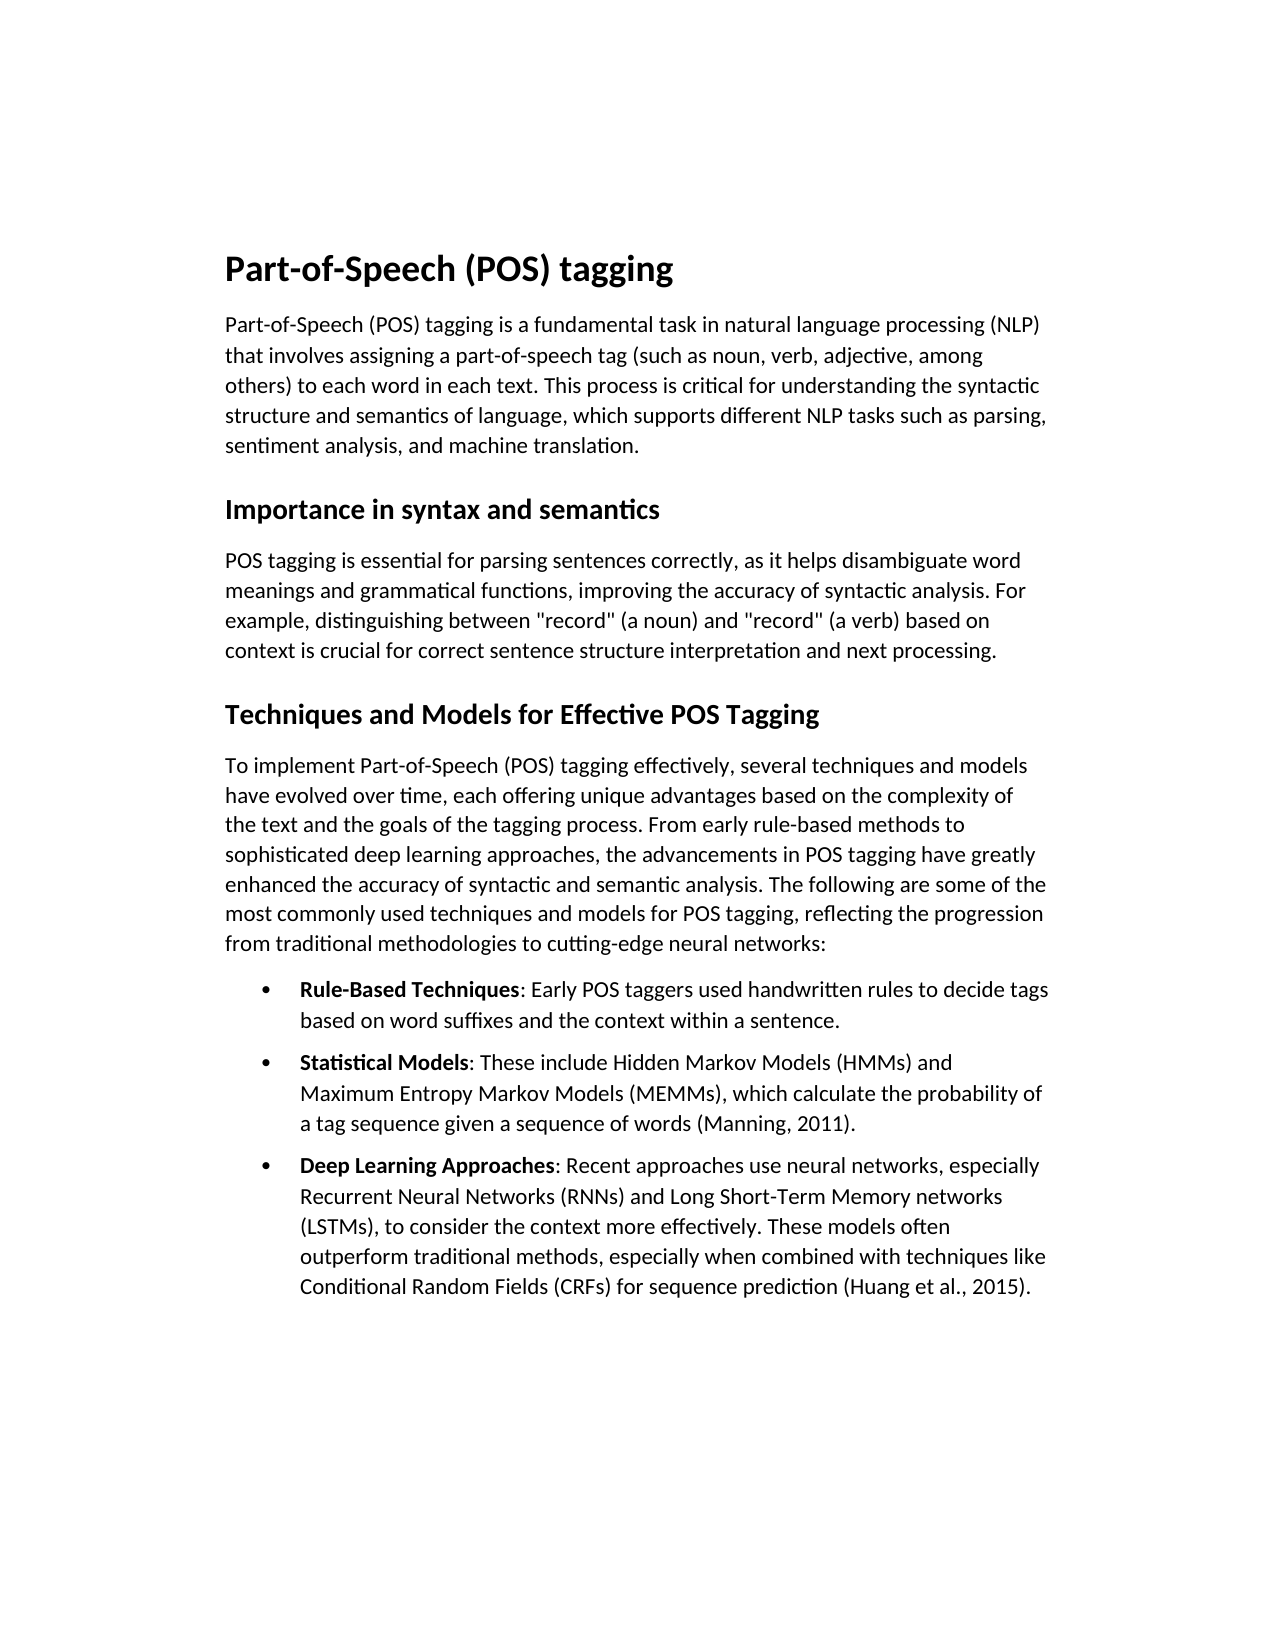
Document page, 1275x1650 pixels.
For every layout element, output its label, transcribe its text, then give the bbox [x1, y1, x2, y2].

subtitle Importance in syntax and semantics [225, 491, 1050, 526]
list Statistical Models: These include Hidden Markov Models (HMMs) and Maximum Entropy Markov Models (MEMMs), which calculate the probability of a tag sequence given a sequence of words (Manning, 2011). [262, 1048, 1050, 1137]
text Part-of-Speech (POS) tagging is a fundamental task in natural language processing (NLP) that involves assigning a part-of-speech tag (such as noun, verb, adjective, among others) to each word in each text. This process is critical for understanding the syntactic structure and semantics of language, which supports different NLP tasks such as parsing, sentiment analysis, and machine translation. [225, 311, 1050, 459]
text POS tagging is essential for parsing sentences correctly, as it helps disambiguate word meanings and grammatical functions, improving the accuracy of syntactic analysis. For example, distinguishing between "record" (a noun) and "record" (a verb) based on context is crucial for correct sentence structure interpretation and next processing. [225, 546, 1050, 664]
list Deep Learning Approaches: Recent approaches use neural networks, especially Recurrent Neural Networks (RNNs) and Long Short-Term Memory networks (LSTMs), to consider the context more effectively. These models often outperform traditional methods, especially when combined with techniques like Conditional Random Fields (CRFs) for sequence prediction (Huang et al., 2015). [262, 1152, 1050, 1300]
subtitle Techniques and Models for Effective POS Tagging [225, 696, 1050, 732]
text To implement Part-of-Speech (POS) tagging effectively, several techniques and models have evolved over time, each offering unique advantages based on the complexity of the text and the goals of the tagging process. From early rule-based methods to sophisticated deep learning approaches, the advancements in POS tagging have greatly enhanced the accuracy of syntactic and semantic analysis. The following are some of the most commonly used techniques and models for POS tagging, reflecting the progression from traditional methodologies to cutting-edge neural networks: [225, 751, 1050, 957]
text Part-of-Speech (POS) tagging [225, 244, 1050, 290]
list Rule-Based Techniques: Early POS taggers used handwritten rules to decide tags based on word suffixes and the context within a sentence. [262, 976, 1050, 1034]
